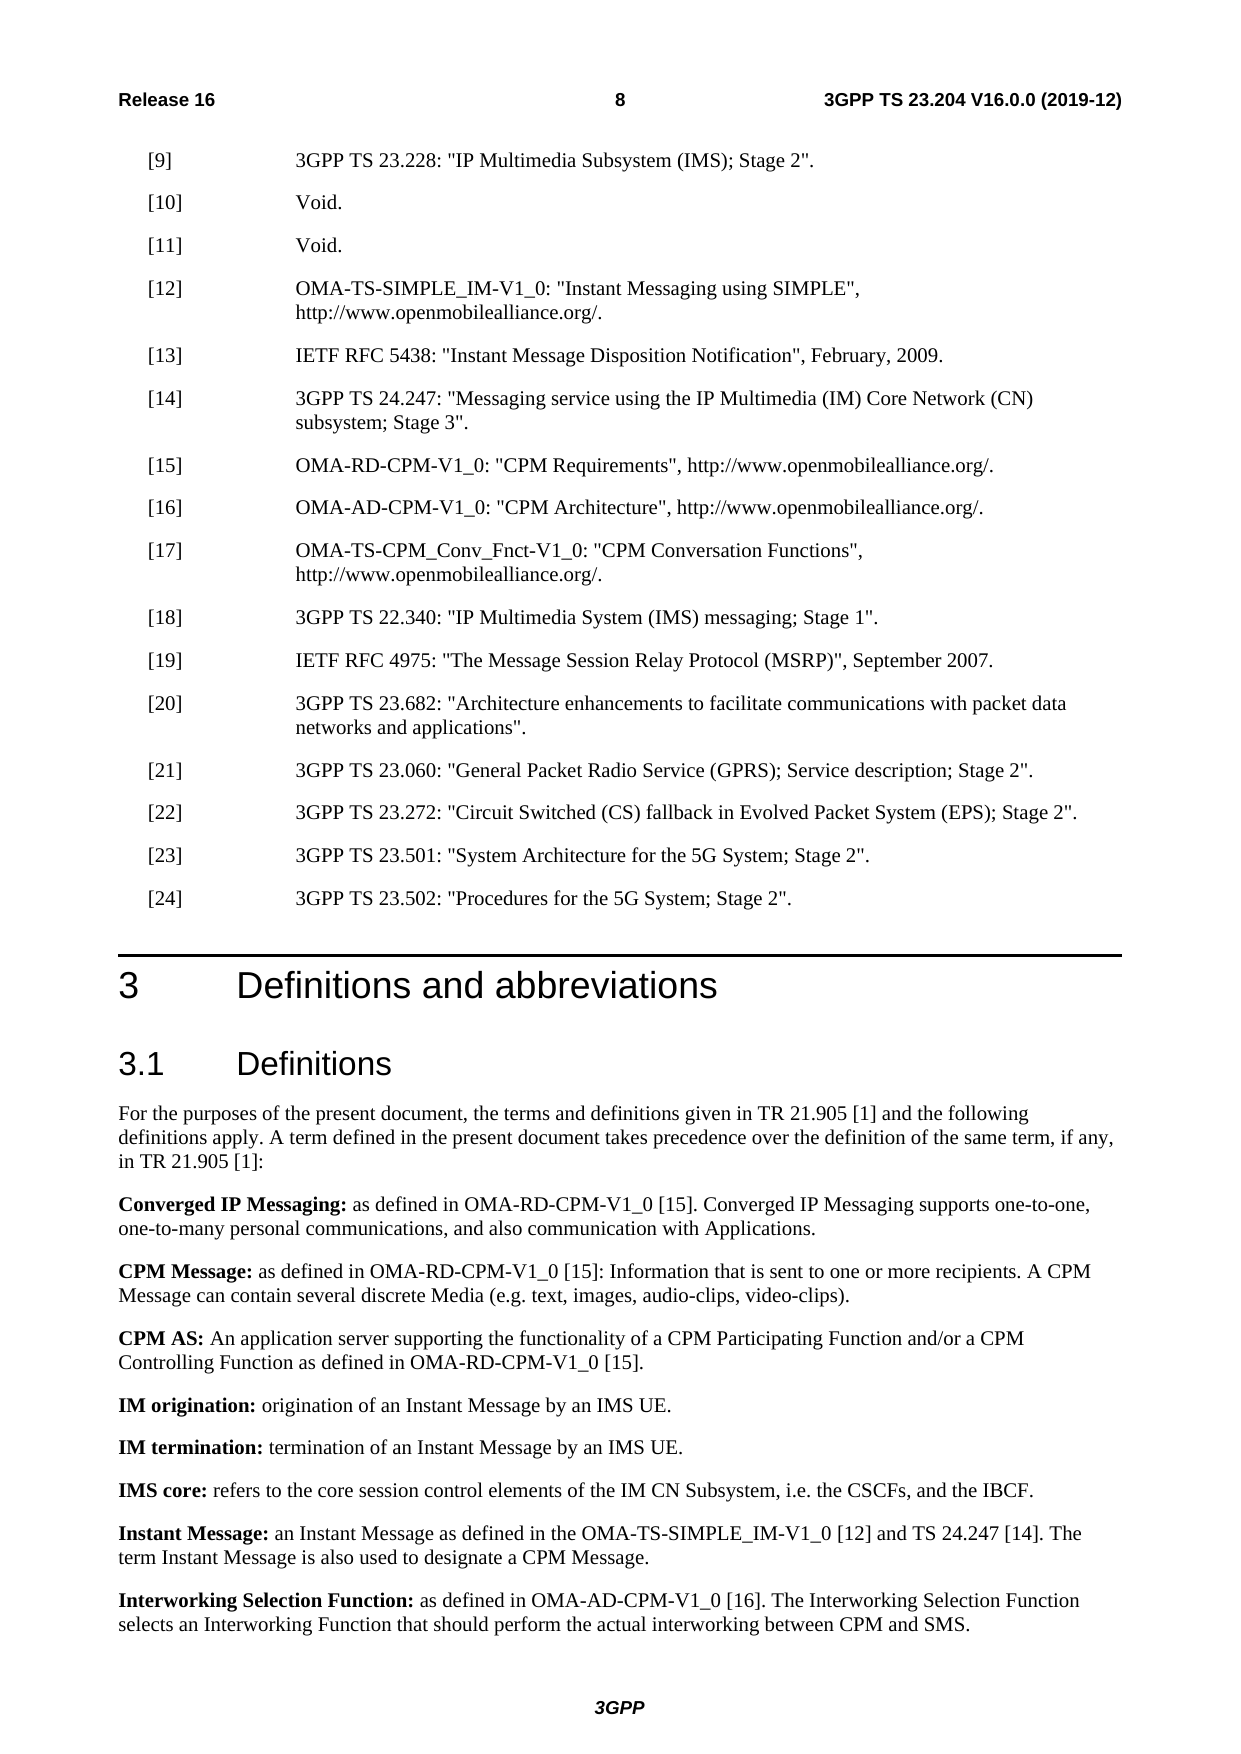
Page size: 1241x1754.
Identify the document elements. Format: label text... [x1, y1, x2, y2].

text For the purposes of the present document, the terms and definitions given in TR 21.905 [1] and the following definitions apply. A term defined in the present document takes precedence over the definition of the same term, if any, in TR 21.905 [1]: [118, 1101, 1122, 1173]
text [17] OMA-TS-CPM_Conv_Fnct-V1_0: "CPM Conversation Functions", http://www.openmobilealliance.org/. [148, 538, 1122, 586]
text IM termination: termination of an Instant Message by an IMS UE. [118, 1435, 1122, 1459]
text IMS core: refers to the core session control elements of the IM CN Subsystem, i.e. the CSCFs, and the IBCF. [118, 1478, 1122, 1502]
text [14] 3GPP TS 24.247: "Messaging service using the IP Multimedia (IM) Core Network (CN) subsystem; Stage 3". [148, 386, 1122, 434]
text [11] Void. [148, 233, 1122, 257]
text Instant Message: an Instant Message as defined in the OMA-TS-SIMPLE_IM-V1_0 [12] and TS 24.247 [14]. The term Instant Message is also used to designate a CPM Message. [118, 1521, 1122, 1569]
text [19] IETF RFC 4975: "The Message Session Relay Protocol (MSRP)", September 2007. [148, 648, 1122, 672]
text IM origination: origination of an Instant Message by an IMS UE. [118, 1392, 1122, 1417]
text [21] 3GPP TS 23.060: "General Packet Radio Service (GPRS); Service description; Stage 2". [148, 757, 1122, 782]
text [20] 3GPP TS 23.682: "Architecture enhancements to facilitate communications with packet data networks and applications". [148, 691, 1122, 739]
text [9] 3GPP TS 23.228: "IP Multimedia Subsystem (IMS); Stage 2". [148, 147, 1122, 172]
text CPM Message: as defined in OMA-RD-CPM-V1_0 [15]: Information that is sent to one or more recipients. A CPM Message can contain several discrete Media (e.g. text, images, audio-clips, video-clips). [118, 1259, 1122, 1307]
text [23] 3GPP TS 23.501: "System Architecture for the 5G System; Stage 2". [148, 843, 1122, 867]
text [13] IETF RFC 5438: "Instant Message Disposition Notification", February, 2009. [148, 343, 1122, 367]
text [15] OMA-RD-CPM-V1_0: "CPM Requirements", http://www.openmobilealliance.org/. [148, 452, 1122, 477]
subtitle 3.1 Definitions [118, 1044, 1122, 1082]
text [24] 3GPP TS 23.502: "Procedures for the 5G System; Stage 2". [148, 886, 1122, 910]
subtitle 3 Definitions and abbreviations [118, 957, 1122, 1006]
text Converged IP Messaging: as defined in OMA-RD-CPM-V1_0 [15]. Converged IP Messaging supports one-to-one, one-to-many personal communications, and also communication with Applications. [118, 1192, 1122, 1240]
text [18] 3GPP TS 22.340: "IP Multimedia System (IMS) messaging; Stage 1". [148, 605, 1122, 629]
text [22] 3GPP TS 23.272: "Circuit Switched (CS) fallback in Evolved Packet System (EPS); Stage 2". [148, 800, 1122, 824]
text [16] OMA-AD-CPM-V1_0: "CPM Architecture", http://www.openmobilealliance.org/. [148, 495, 1122, 519]
text CPM AS: An application server supporting the functionality of a CPM Participating Function and/or a CPM Controlling Function as defined in OMA-RD-CPM-V1_0 [15]. [118, 1326, 1122, 1374]
text [12] OMA-TS-SIMPLE_IM-V1_0: "Instant Messaging using SIMPLE", http://www.openmobilealliance.org/. [148, 276, 1122, 324]
text [10] Void. [148, 190, 1122, 214]
text Interworking Selection Function: as defined in OMA-AD-CPM-V1_0 [16]. The Interworking Selection Function selects an Interworking Function that should perform the actual interworking between CPM and SMS. [118, 1588, 1122, 1636]
